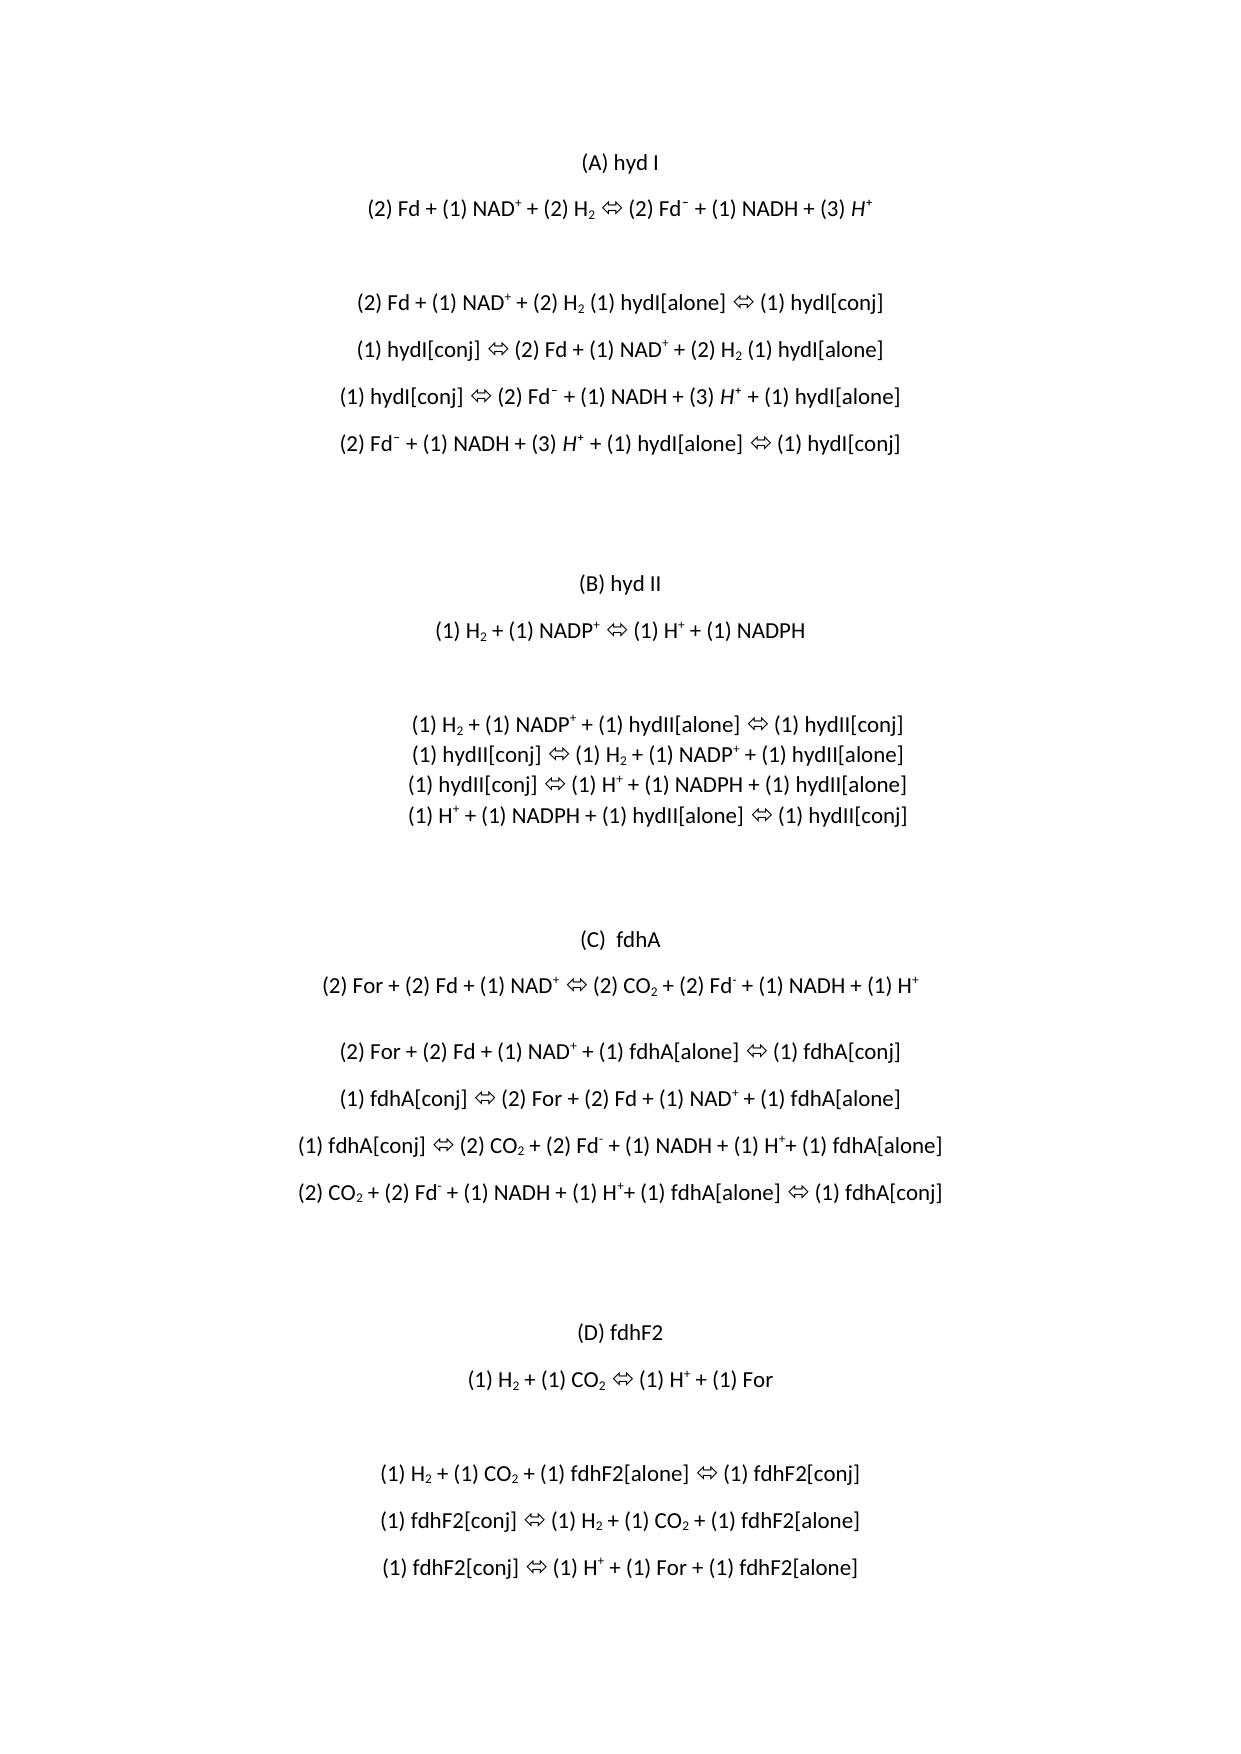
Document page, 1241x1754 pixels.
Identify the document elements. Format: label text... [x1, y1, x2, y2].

text (2) For + (2) Fd + (1) NAD+ + (1) fdhA[alone] (1) fdhA[conj] [148, 1037, 1093, 1065]
text (D) fdhF2 [148, 1318, 1093, 1347]
text (1) H2 + (1) CO2 (1) H+ + (1) For [148, 1365, 1093, 1393]
text (C) fdhA [148, 925, 1093, 953]
text (B) hyd II [148, 569, 1093, 597]
text (2) For + (2) Fd + (1) NAD+ (2) CO2 + (2) Fd- + (1) NADH + (1) H+ [148, 972, 1093, 999]
text (2) CO2 + (2) Fd- + (1) NADH + (1) H++ (1) fdhA[alone] (1) fdhA[conj] [148, 1178, 1093, 1206]
list (1) H2 + (1) NADP+ + (1) hydII[alone] (1) hydII[conj] [223, 710, 1093, 738]
text (1) hydI[conj] (2) Fd + (1) NAD+ + (2) H2 (1) hydI[alone] [148, 335, 1093, 363]
text (1) H2 + (1) CO2 + (1) fdhF2[alone] (1) fdhF2[conj] [148, 1459, 1093, 1487]
text (1) fdhF2[conj] (1) H+ + (1) For + (1) fdhF2[alone] [148, 1553, 1093, 1581]
text (1) H2 + (1) NADP+ (1) H+ + (1) NADPH [148, 616, 1093, 644]
text (1) hydI[conj] (2) Fd⁻ + (1) NADH + (3) H⁺ + (1) hydI[alone] [148, 382, 1093, 410]
text (2) Fd⁻ + (1) NADH + (3) H⁺ + (1) hydI[alone] (1) hydI[conj] [148, 429, 1093, 457]
text (1) fdhA[conj] (2) CO2 + (2) Fd- + (1) NADH + (1) H++ (1) fdhA[alone] [148, 1131, 1093, 1159]
text (1) fdhA[conj] (2) For + (2) Fd + (1) NAD+ + (1) fdhA[alone] [148, 1084, 1093, 1112]
text (2) Fd + (1) NAD+ + (2) H2 (1) hydI[alone] (1) hydI[conj] [148, 288, 1093, 316]
text (1) fdhF2[conj] (1) H2 + (1) CO2 + (1) fdhF2[alone] [148, 1506, 1093, 1534]
text (2) Fd + (1) NAD+ + (2) H2 (2) Fd⁻ + (1) NADH + (3) H⁺ [148, 194, 1093, 222]
list (1) H+ + (1) NADPH + (1) hydII[alone] (1) hydII[conj] [223, 801, 1093, 829]
text (A) hyd I [148, 148, 1093, 176]
list (1) hydII[conj] (1) H2 + (1) NADP+ + (1) hydII[alone] [223, 740, 1093, 768]
list (1) hydII[conj] (1) H+ + (1) NADPH + (1) hydII[alone] [223, 771, 1093, 798]
